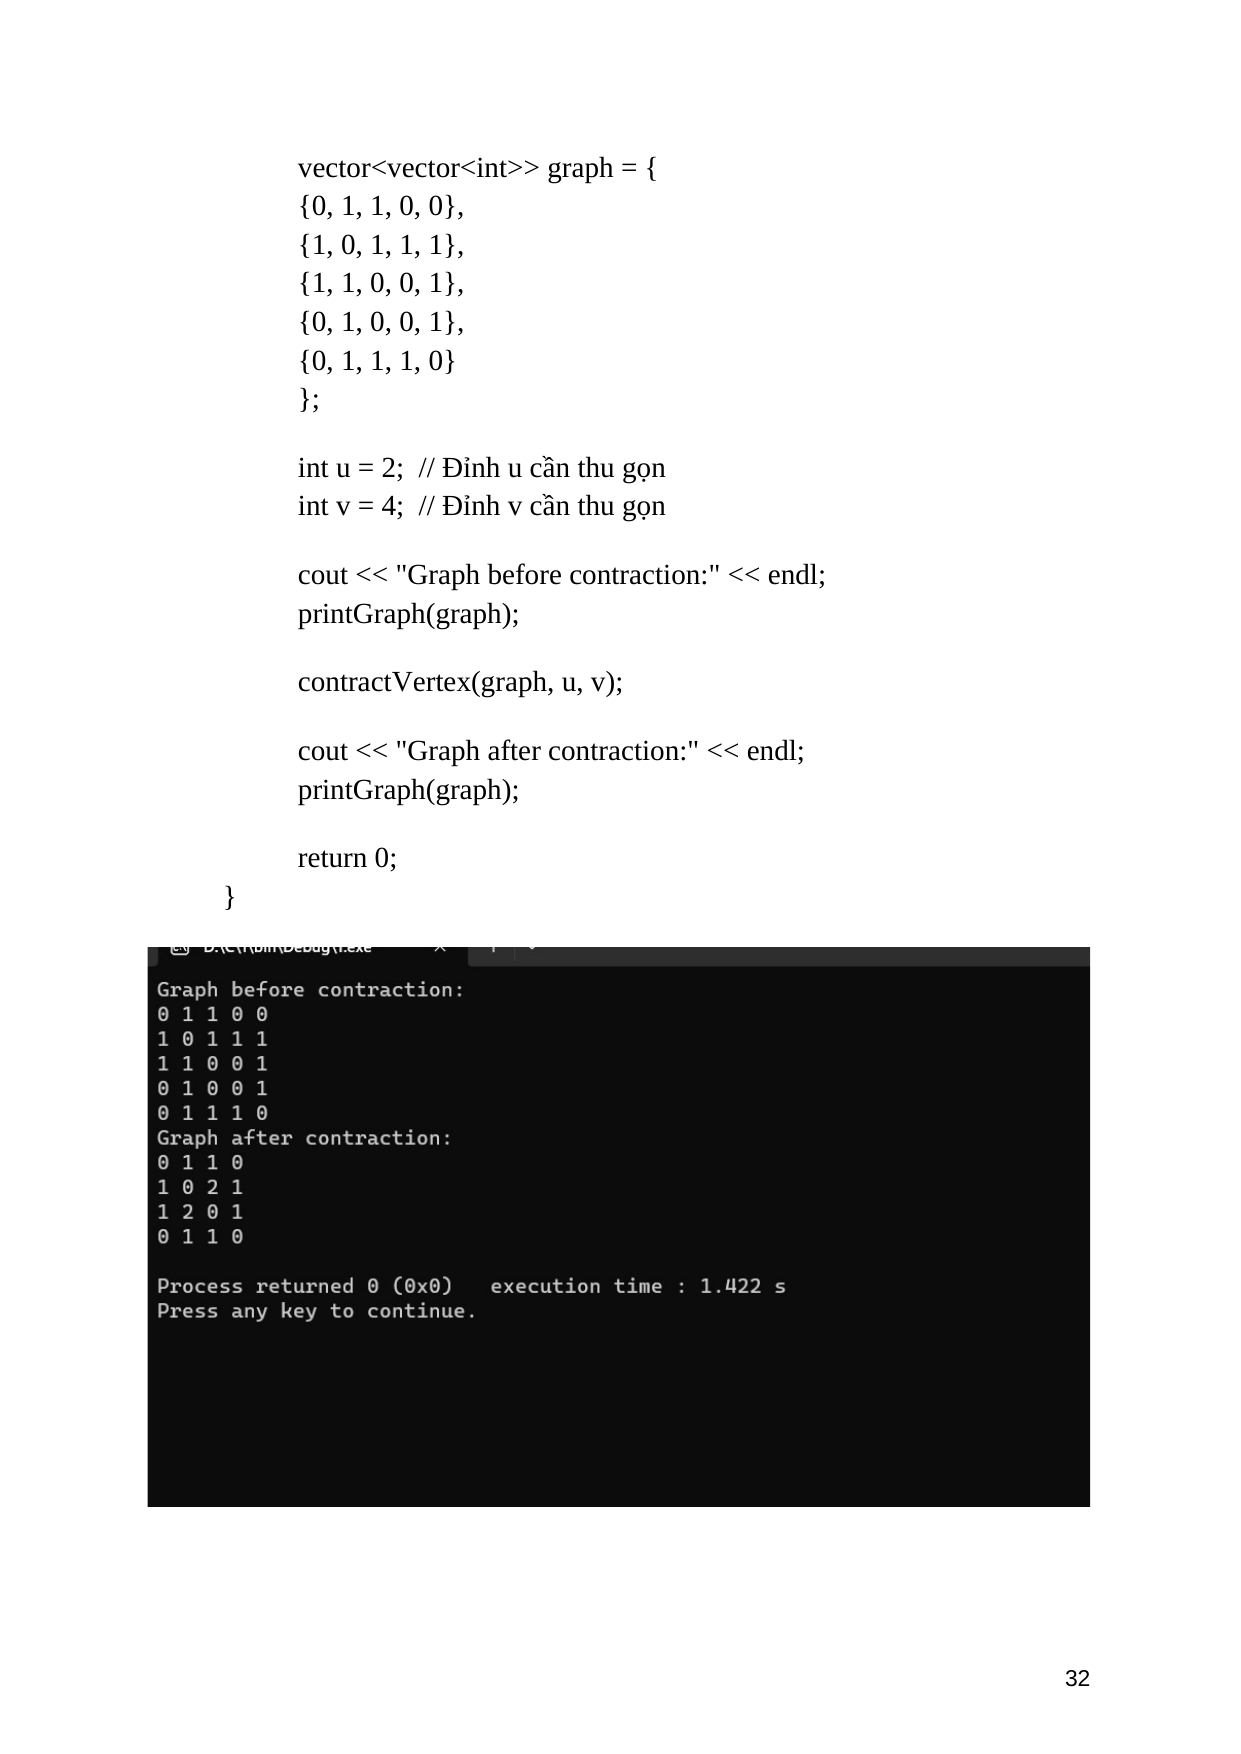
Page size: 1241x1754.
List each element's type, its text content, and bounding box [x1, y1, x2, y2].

text {1, 1, 0, 0, 1}, [223, 266, 1090, 299]
text {1, 0, 1, 1, 1}, [223, 227, 1090, 261]
text vector<vector<int>> graph = { [223, 150, 1090, 183]
text cout << "Graph before contraction:" << endl; [223, 557, 1090, 591]
text int v = 4; // Đỉnh v cần thu gọn [223, 488, 1090, 522]
text contractVertex(graph, u, v); [223, 664, 1090, 698]
text int u = 2; // Đỉnh u cần thu gọn [223, 450, 1090, 483]
text }; [223, 381, 1090, 415]
text {0, 1, 1, 0, 0}, [223, 188, 1090, 222]
text printGraph(graph); [223, 772, 1090, 805]
text cout << "Graph after contraction:" << endl; [223, 733, 1090, 767]
text return 0; [223, 841, 1090, 874]
picture [147, 947, 1091, 1507]
text {0, 1, 0, 0, 1}, [223, 304, 1090, 338]
text printGraph(graph); [223, 596, 1090, 629]
text } [223, 879, 1090, 913]
text {0, 1, 1, 1, 0} [223, 343, 1090, 376]
